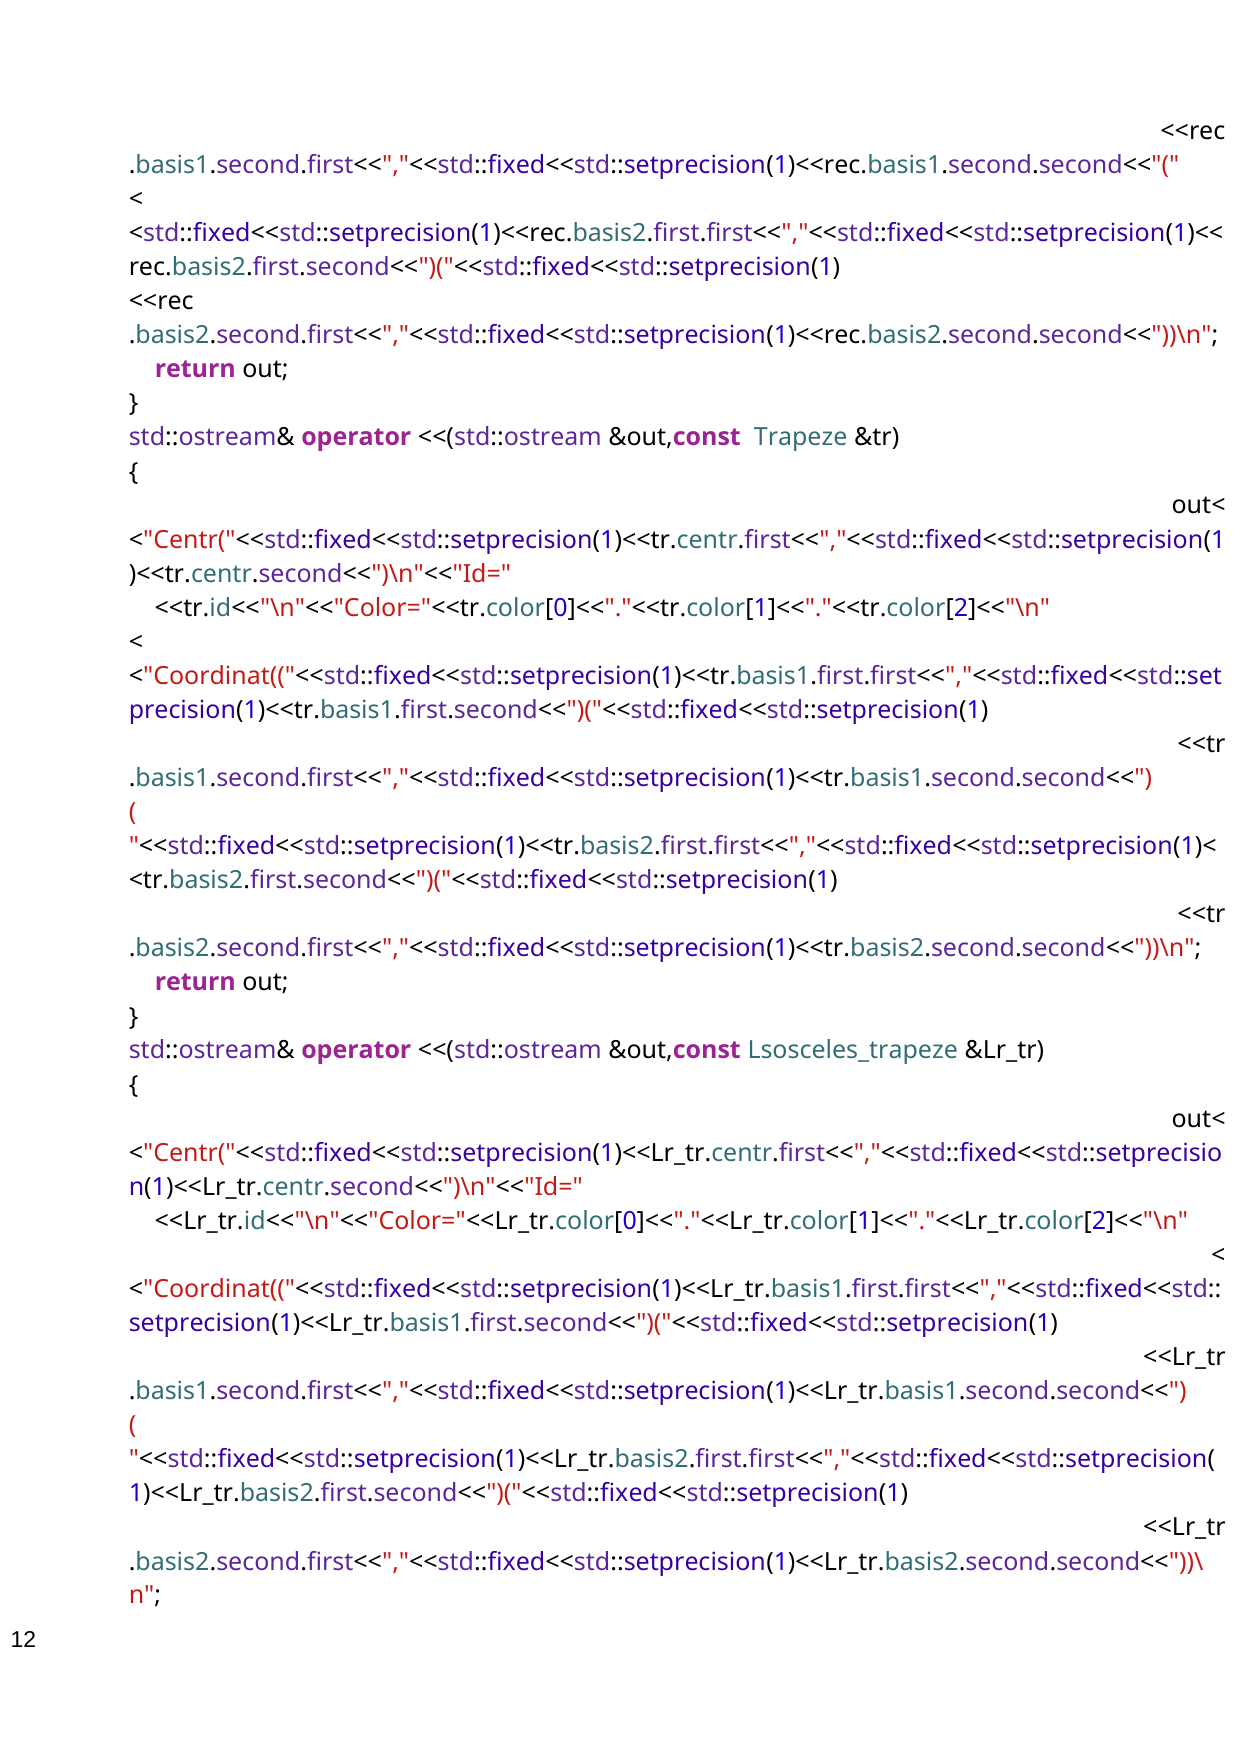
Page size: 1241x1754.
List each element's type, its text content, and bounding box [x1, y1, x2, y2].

text return out; [128, 964, 1226, 998]
text { [128, 1066, 1226, 1100]
text { [128, 453, 1226, 487]
text } [128, 998, 1226, 1032]
text return out; [128, 351, 1226, 385]
text } [128, 385, 1226, 419]
text std::ostream& operator <<(std::ostream &out,const Lsosceles_trapeze &Lr_tr) [128, 1032, 1226, 1066]
text out<<"Centr("<<std::fixed<<std::setprecision(1)<<tr.centr.first<<","<<std::fixed<<std::setprecision(1)<<tr.centr.second<<")\n"<<"Id=" [128, 487, 1226, 589]
text <<tr.id<<"\n"<<"Color="<<tr.color[0]<<"."<<tr.color[1]<<"."<<tr.color[2]<<"\n" [128, 589, 1226, 623]
text <<Lr_tr.basis2.second.first<<","<<std::fixed<<std::setprecision(1)<<Lr_tr.basis2.second.second<<"))\n"; [128, 1509, 1226, 1611]
text <<"Coordinat(("<<std::fixed<<std::setprecision(1)<<tr.basis1.first.first<<","<<std::fixed<<std::setprecision(1)<<tr.basis1.first.second<<")("<<std::fixed<<std::setprecision(1) [128, 623, 1226, 726]
text <<tr.basis2.second.first<<","<<std::fixed<<std::setprecision(1)<<tr.basis2.second.second<<"))\n"; [128, 896, 1226, 964]
text <<"Coordinat(("<<std::fixed<<std::setprecision(1)<<Lr_tr.basis1.first.first<<","<<std::fixed<<std::setprecision(1)<<Lr_tr.basis1.first.second<<")("<<std::fixed<<std::setprecision(1) [128, 1237, 1226, 1339]
text std::ostream& operator <<(std::ostream &out,const Trapeze &tr) [128, 419, 1226, 453]
text <<std::fixed<<std::setprecision(1)<<rec.basis2.first.first<<","<<std::fixed<<std::setprecision(1)<<rec.basis2.first.second<<")("<<std::fixed<<std::setprecision(1) [128, 181, 1226, 283]
text <<Lr_tr.id<<"\n"<<"Color="<<Lr_tr.color[0]<<"."<<Lr_tr.color[1]<<"."<<Lr_tr.color[2]<<"\n" [128, 1202, 1226, 1237]
text <<rec.basis2.second.first<<","<<std::fixed<<std::setprecision(1)<<rec.basis2.second.second<<"))\n"; [128, 283, 1226, 351]
text <<tr.basis1.second.first<<","<<std::fixed<<std::setprecision(1)<<tr.basis1.second.second<<")("<<std::fixed<<std::setprecision(1)<<tr.basis2.first.first<<","<<std::fixed<<std::setprecision(1)<<tr.basis2.first.second<<")("<<std::fixed<<std::setprecision(1) [128, 726, 1226, 896]
text out<<"Centr("<<std::fixed<<std::setprecision(1)<<Lr_tr.centr.first<<","<<std::fixed<<std::setprecision(1)<<Lr_tr.centr.second<<")\n"<<"Id=" [128, 1100, 1226, 1202]
text <<Lr_tr.basis1.second.first<<","<<std::fixed<<std::setprecision(1)<<Lr_tr.basis1.second.second<<")("<<std::fixed<<std::setprecision(1)<<Lr_tr.basis2.first.first<<","<<std::fixed<<std::setprecision(1)<<Lr_tr.basis2.first.second<<")("<<std::fixed<<std::setprecision(1) [128, 1339, 1226, 1509]
text <<rec.basis1.second.first<<","<<std::fixed<<std::setprecision(1)<<rec.basis1.second.second<<"(" [128, 112, 1226, 181]
